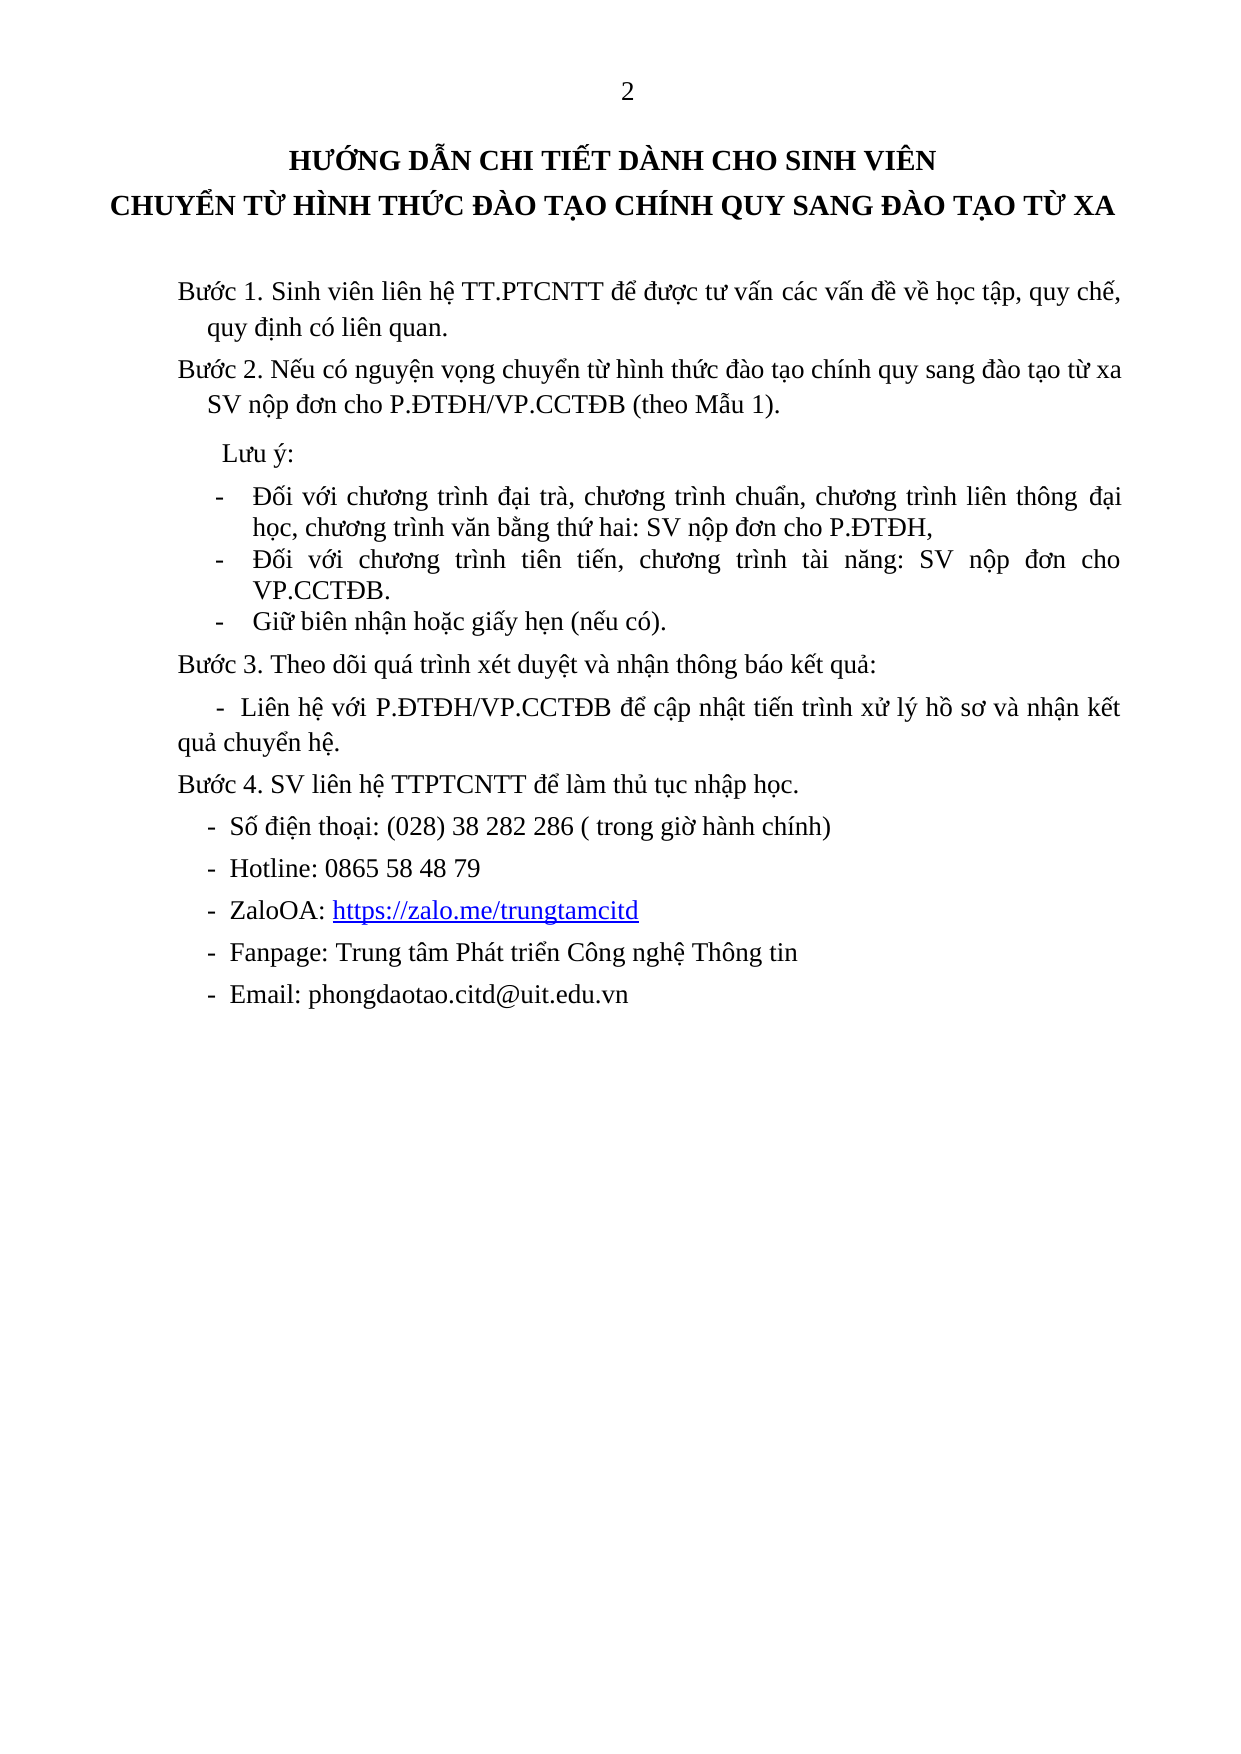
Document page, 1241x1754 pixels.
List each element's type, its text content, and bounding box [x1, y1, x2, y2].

text Lưu ý: [222, 437, 1122, 468]
text Bước 1. Sinh viên liên hệ TT.PTCNTT để được tư vấn các vấn đề về học tập, quy chế, quy định có liên quan. [177, 275, 1122, 342]
list Đối với chương trình đại trà, chương trình chuẩn, chương trình liên thông đại học, chương trình văn bằng thứ hai: SV nộp đơn cho P.ĐTĐH, [215, 480, 1122, 543]
text - Fanpage: Trung tâm Phát triển Công nghệ Thông tin [177, 936, 1122, 967]
text - Liên hệ với P.ĐTĐH/VP.CCTĐB để cập nhật tiến trình xử lý hồ sơ và nhận kết quả chuyển hệ. [177, 691, 1122, 757]
text Bước 4. SV liên hệ TTPTCNTT để làm thủ tục nhập học. [177, 768, 1122, 799]
text - Email: phongdaotao.citd@uit.edu.vn [177, 978, 1122, 1009]
text - Hotline: 0865 58 48 79 [177, 852, 1122, 883]
text - ZaloOA: https://zalo.me/trungtamcitd [177, 894, 1122, 925]
list Đối với chương trình tiên tiến, chương trình tài năng: SV nộp đơn cho VP.CCTĐB. [215, 543, 1122, 605]
text CHUYỂN TỪ HÌNH THỨC ĐÀO TẠO CHÍNH QUY SANG ĐÀO TẠO TỪ XA [103, 188, 1122, 222]
list Giữ biên nhận hoặc giấy hẹn (nếu có). [215, 605, 1122, 636]
text Bước 2. Nếu có nguyện vọng chuyển từ hình thức đào tạo chính quy sang đào tạo từ xa SV nộp đơn cho P.ĐTĐH/VP.CCTĐB (theo Mẫu 1). [177, 353, 1122, 420]
text Bước 3. Theo dõi quá trình xét duyệt và nhận thông báo kết quả: [177, 649, 1122, 680]
text HƯỚNG DẪN CHI TIẾT DÀNH CHO SINH VIÊN [103, 143, 1122, 177]
text - Số điện thoại: (028) 38 282 286 ( trong giờ hành chính) [177, 810, 1122, 841]
